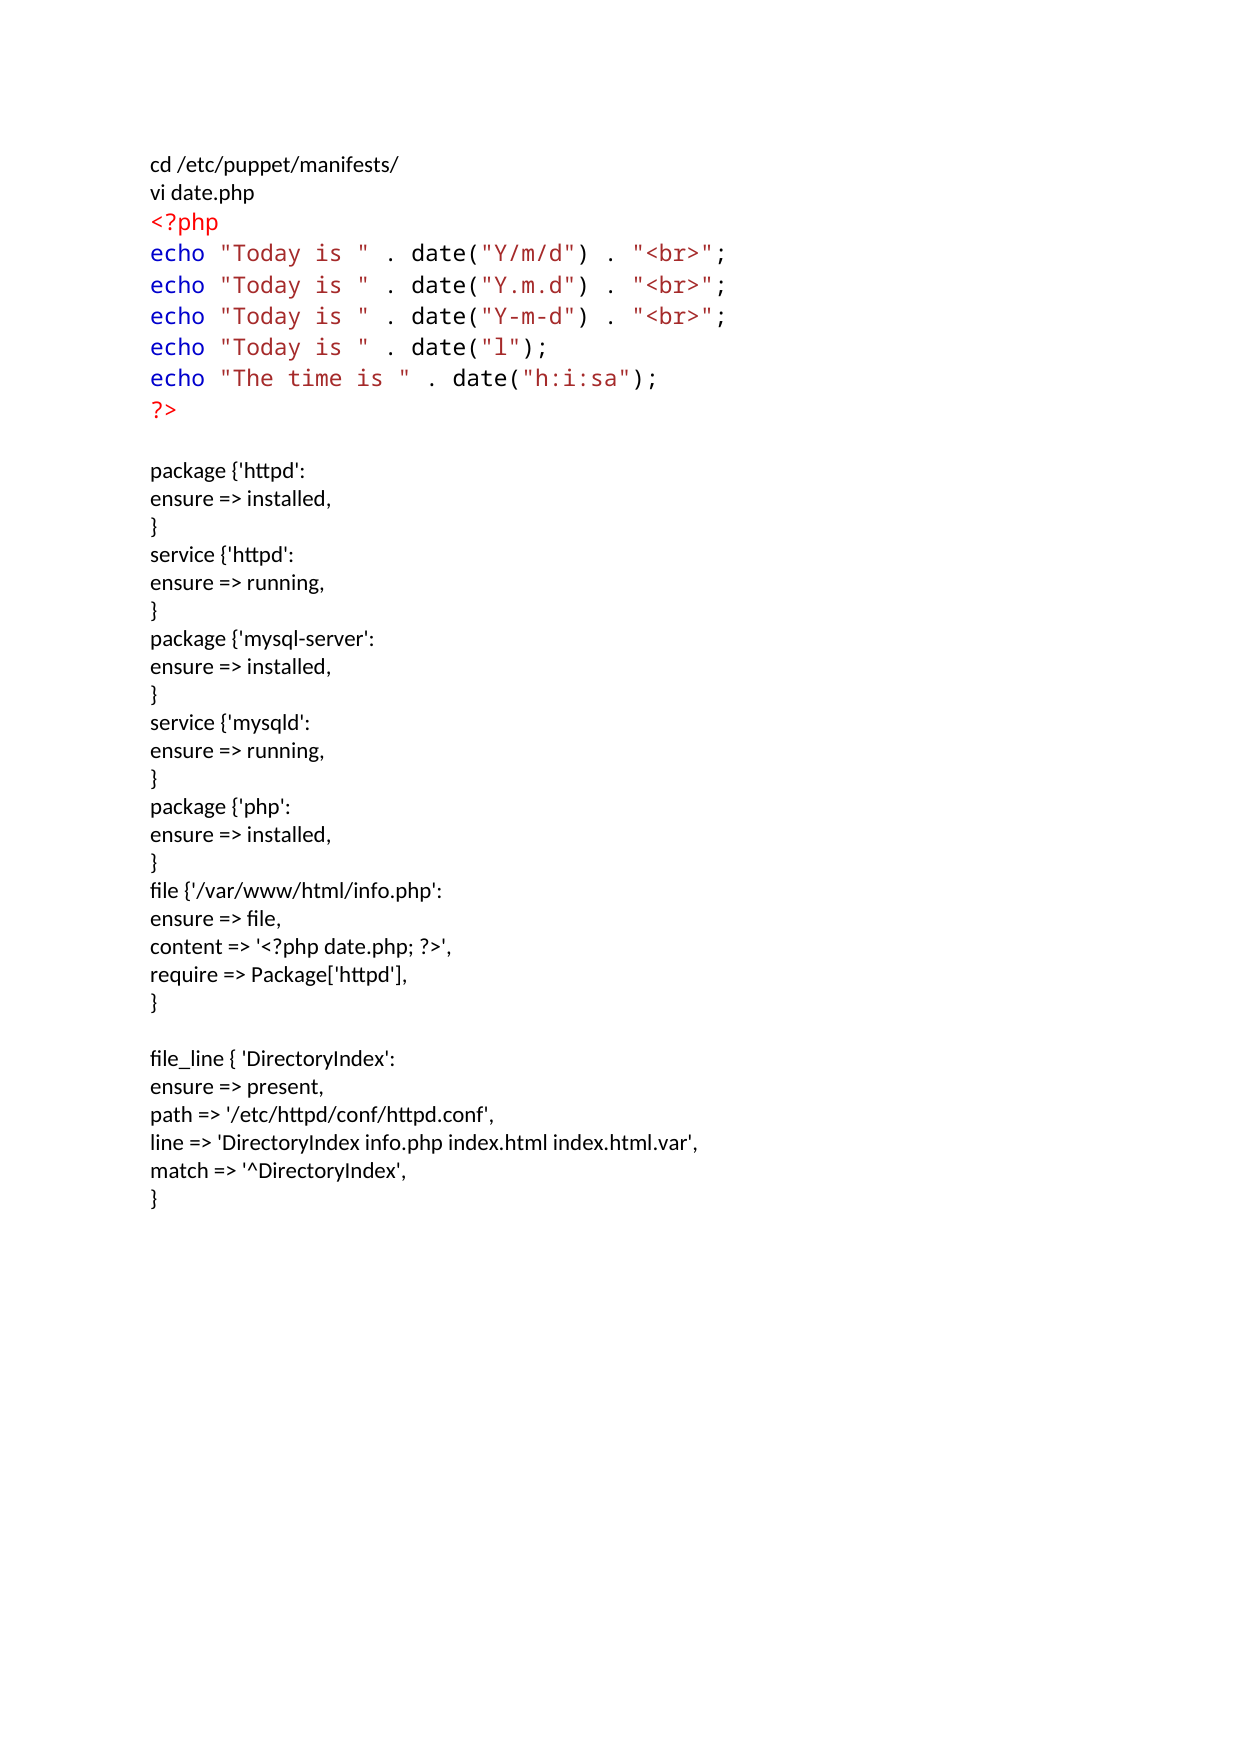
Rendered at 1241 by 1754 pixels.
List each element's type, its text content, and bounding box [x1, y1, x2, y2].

text package {'mysql-server': [150, 624, 1090, 652]
text ensure => present, [150, 1072, 1090, 1101]
text } [150, 1184, 1090, 1213]
text package {'php': [150, 792, 1090, 820]
text } [150, 764, 1090, 792]
text file {'/var/www/html/info.php': [150, 876, 1090, 904]
text ensure => installed, [150, 484, 1090, 512]
text } [150, 680, 1090, 708]
text vi date.php [150, 178, 1090, 206]
text } [150, 848, 1090, 876]
text } [150, 988, 1090, 1016]
text require => Package['httpd'], [150, 960, 1090, 988]
text service {'httpd': [150, 540, 1090, 568]
text match => '^DirectoryIndex', [150, 1157, 1090, 1184]
text content => '<?php date.php; ?>', [150, 932, 1090, 960]
text file_line { 'DirectoryIndex': [150, 1044, 1090, 1072]
text } [150, 512, 1090, 540]
text echo "The time is " . date("h:i:sa"); ?> [150, 362, 1090, 425]
text ensure => installed, [150, 820, 1090, 848]
text ensure => running, [150, 736, 1090, 764]
text package {'httpd': [150, 456, 1090, 484]
text ensure => file, [150, 904, 1090, 932]
text service {'mysqld': [150, 708, 1090, 736]
text cd /etc/puppet/manifests/ [150, 150, 1090, 178]
text <?php echo "Today is " . date("Y/m/d") . "<br>"; echo "Today is " . date("Y.m.d") . "<br>"; echo "Today is " . date("Y-m-d") . "<br>"; echo "Today is " . date("l"); [150, 206, 1090, 362]
text path => '/etc/httpd/conf/httpd.conf', [150, 1101, 1090, 1128]
text ensure => running, [150, 568, 1090, 596]
text } [150, 596, 1090, 624]
text line => 'DirectoryIndex info.php index.html index.html.var', [150, 1128, 1090, 1157]
text ensure => installed, [150, 652, 1090, 680]
